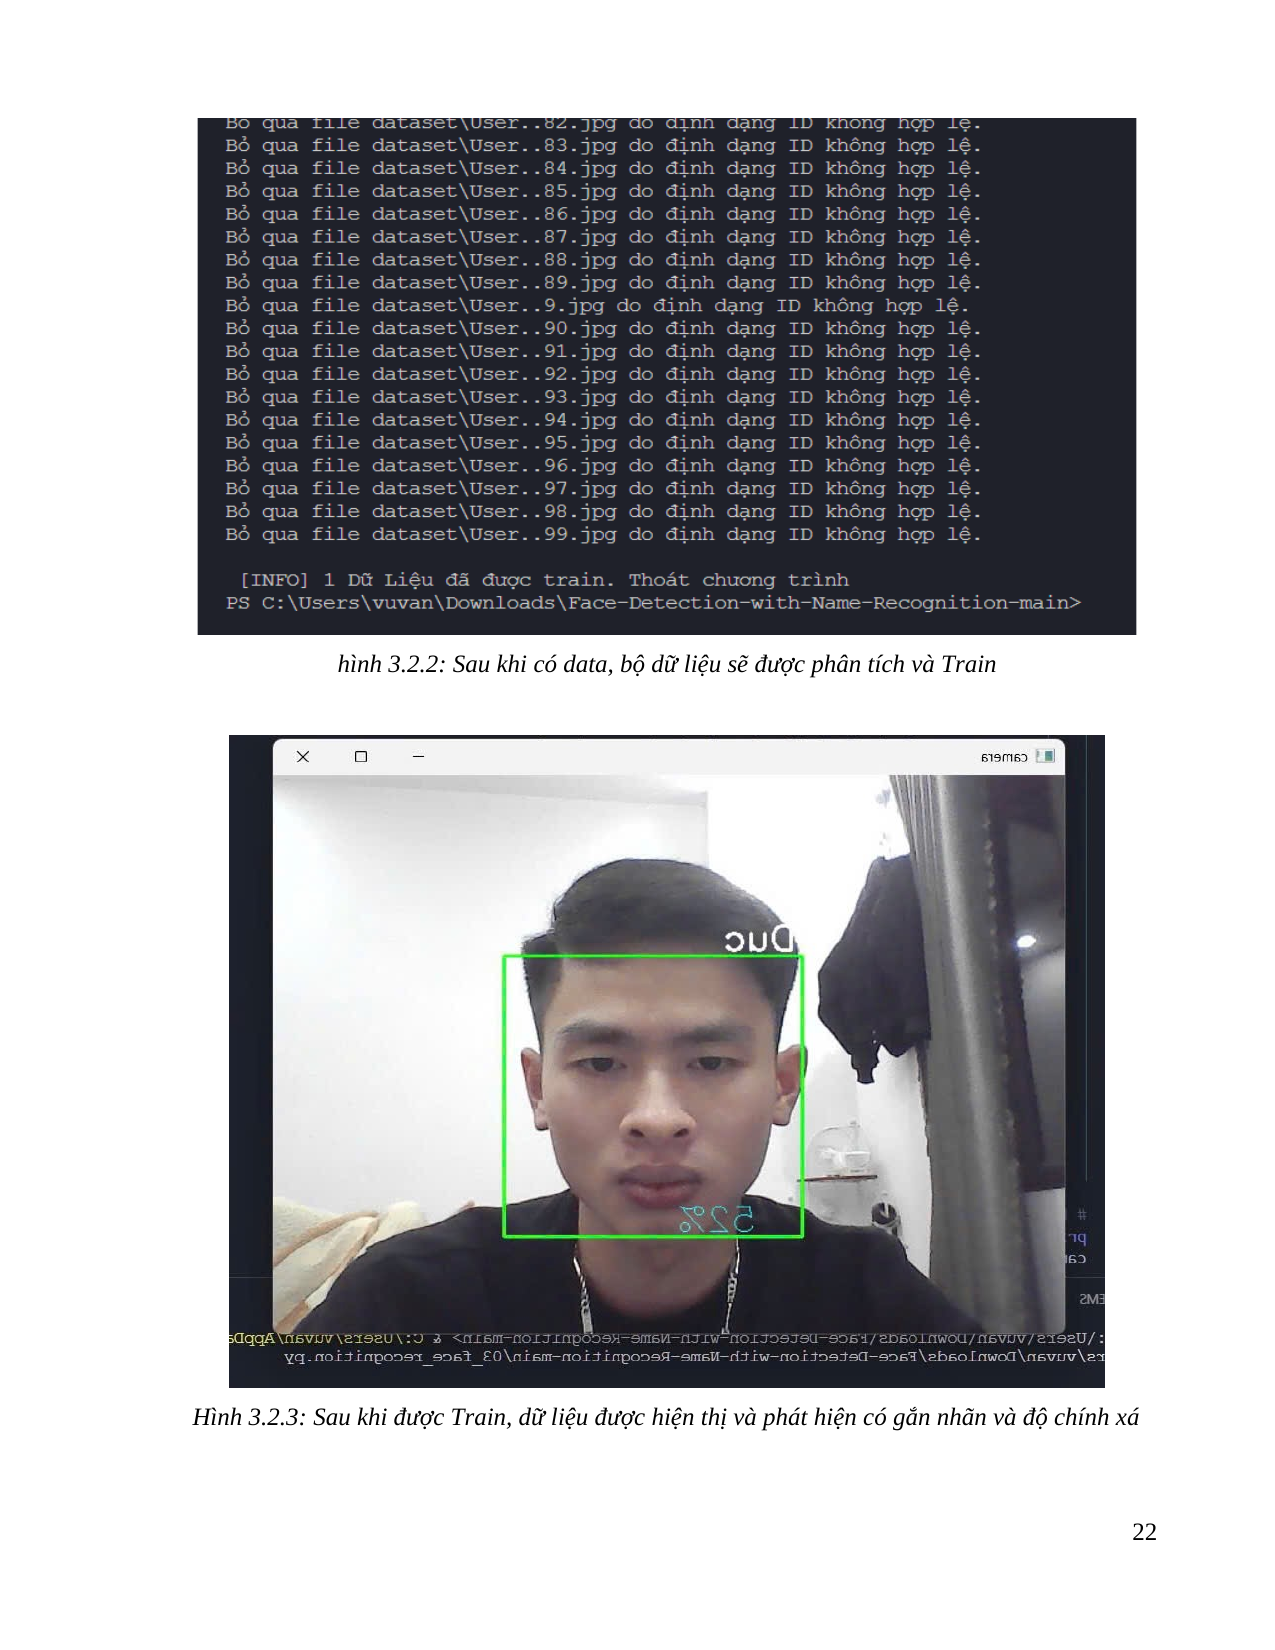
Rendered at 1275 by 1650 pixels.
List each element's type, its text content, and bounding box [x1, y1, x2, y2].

text Hình 3.2.3: Sau khi được Train, dữ liệu được hiện thị và phát hiện có gắn nhãn và độ chính xá [177, 1402, 1157, 1431]
picture [229, 735, 1105, 1388]
picture [197, 118, 1137, 635]
